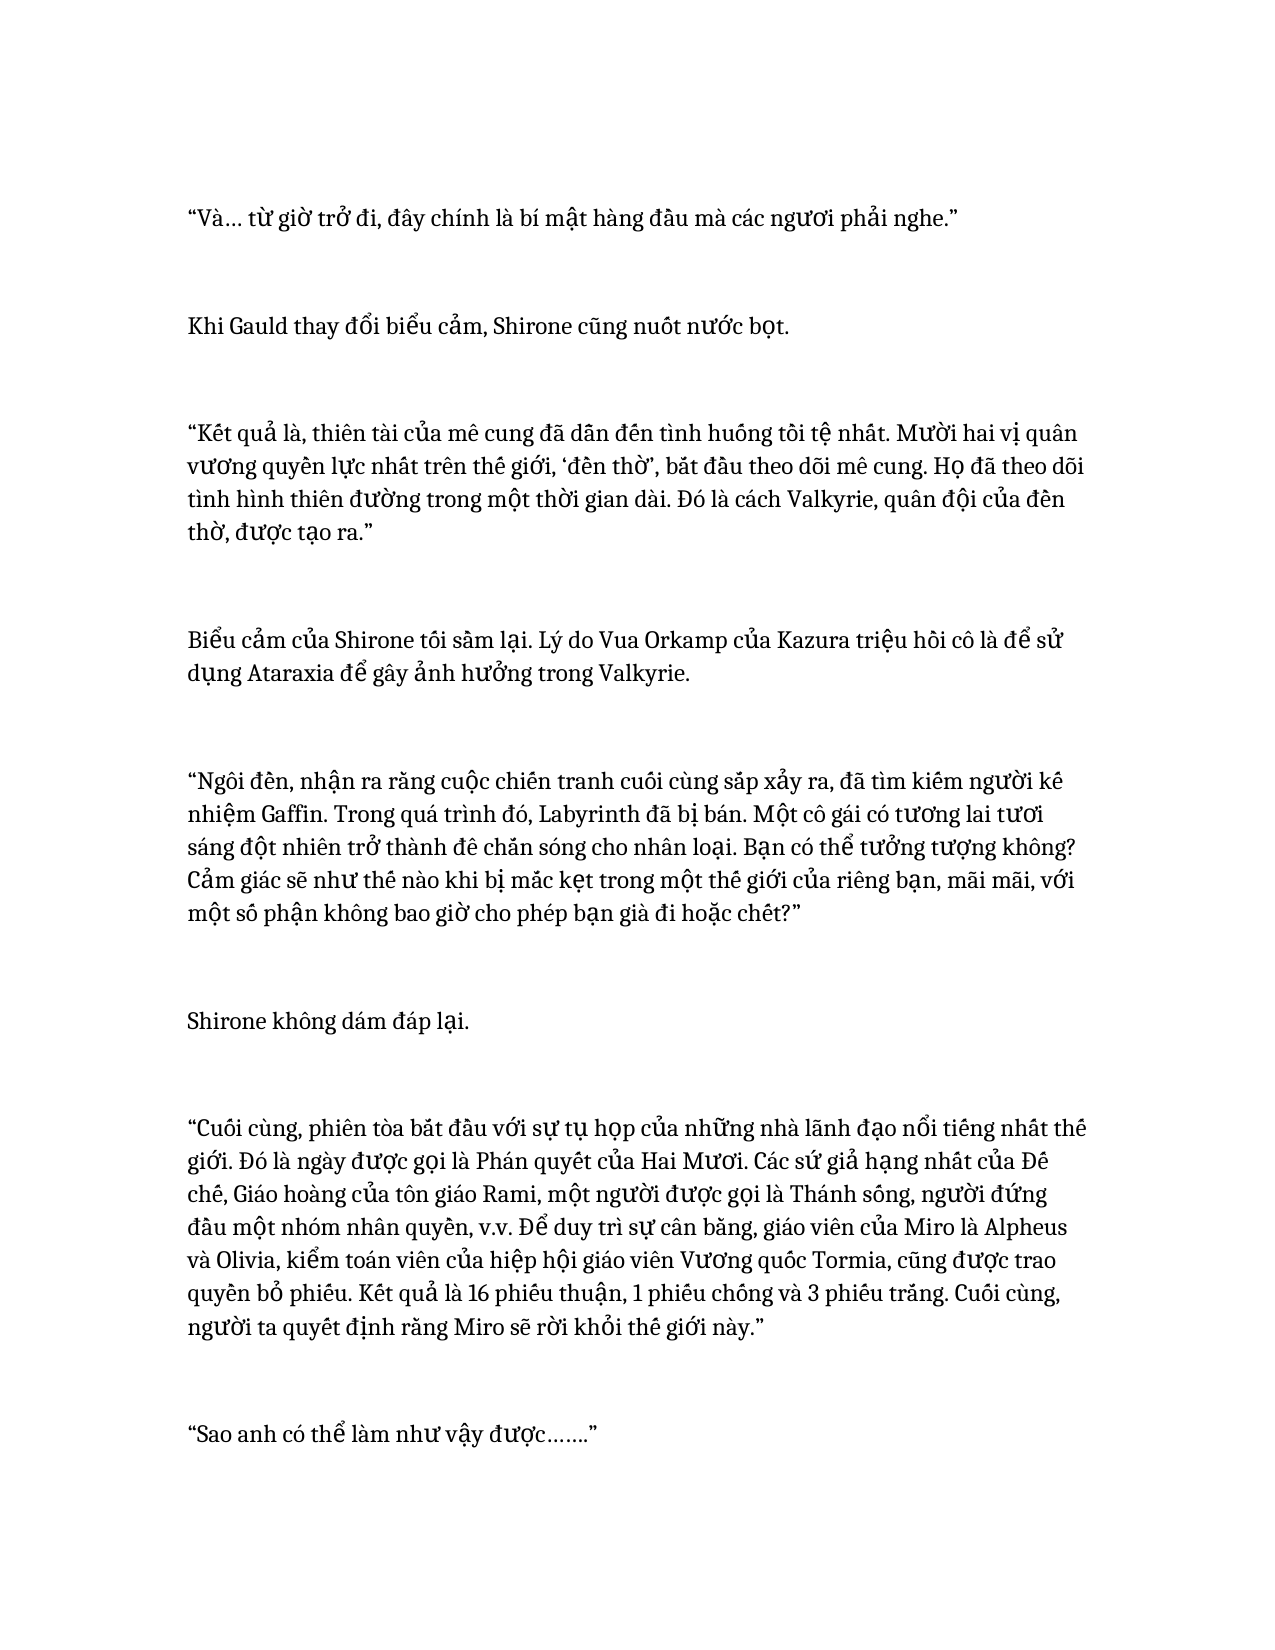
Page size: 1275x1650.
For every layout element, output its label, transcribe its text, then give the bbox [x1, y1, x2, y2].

text “Và… từ giờ trở đi, đây chính là bí mật hàng đầu mà các ngươi phải nghe.” [187, 204, 1087, 233]
text Khi Gauld thay đổi biểu cảm, Shirone cũng nuốt nước bọt. [187, 312, 1087, 340]
text “Ngôi đền, nhận ra rằng cuộc chiến tranh cuối cùng sắp xảy ra, đã tìm kiếm người kế nhiệm Gaffin. Trong quá trình đó, Labyrinth đã bị bán. Một cô gái có tương lai tươi sáng đột nhiên trở thành đê chắn sóng cho nhân loại. Bạn có thể tưởng tượng không? Cảm giác sẽ như thế nào khi bị mắc kẹt trong một thế giới của riêng bạn, mãi mãi, với một số phận không bao giờ cho phép bạn già đi hoặc chết?” [187, 767, 1087, 928]
text Biểu cảm của Shirone tối sầm lại. Lý do Vua Orkamp của Kazura triệu hồi cô là để sử dụng Ataraxia để gây ảnh hưởng trong Valkyrie. [187, 626, 1087, 688]
text “Sao anh có thể làm như vậy được…….” [187, 1420, 1087, 1449]
text “Cuối cùng, phiên tòa bắt đầu với sự tụ họp của những nhà lãnh đạo nổi tiếng nhất thế giới. Đó là ngày được gọi là Phán quyết của Hai Mươi. Các sứ giả hạng nhất của Đế chế, Giáo hoàng của tôn giáo Rami, một người được gọi là Thánh sống, người đứng đầu một nhóm nhân quyền, v.v. Để duy trì sự cân bằng, giáo viên của Miro là Alpheus và Olivia, kiểm toán viên của hiệp hội giáo viên Vương quốc Tormia, cũng được trao quyền bỏ phiếu. Kết quả là 16 phiếu thuận, 1 phiếu chống và 3 phiếu trắng. Cuối cùng, người ta quyết định rằng Miro sẽ rời khỏi thế giới này.” [187, 1114, 1087, 1341]
text Shirone không dám đáp lại. [187, 1007, 1087, 1035]
text “Kết quả là, thiên tài của mê cung đã dẫn đến tình huống tồi tệ nhất. Mười hai vị quân vương quyền lực nhất trên thế giới, ‘đền thờ’, bắt đầu theo dõi mê cung. Họ đã theo dõi tình hình thiên đường trong một thời gian dài. Đó là cách Valkyrie, quân đội của đền thờ, được tạo ra.” [187, 419, 1087, 547]
